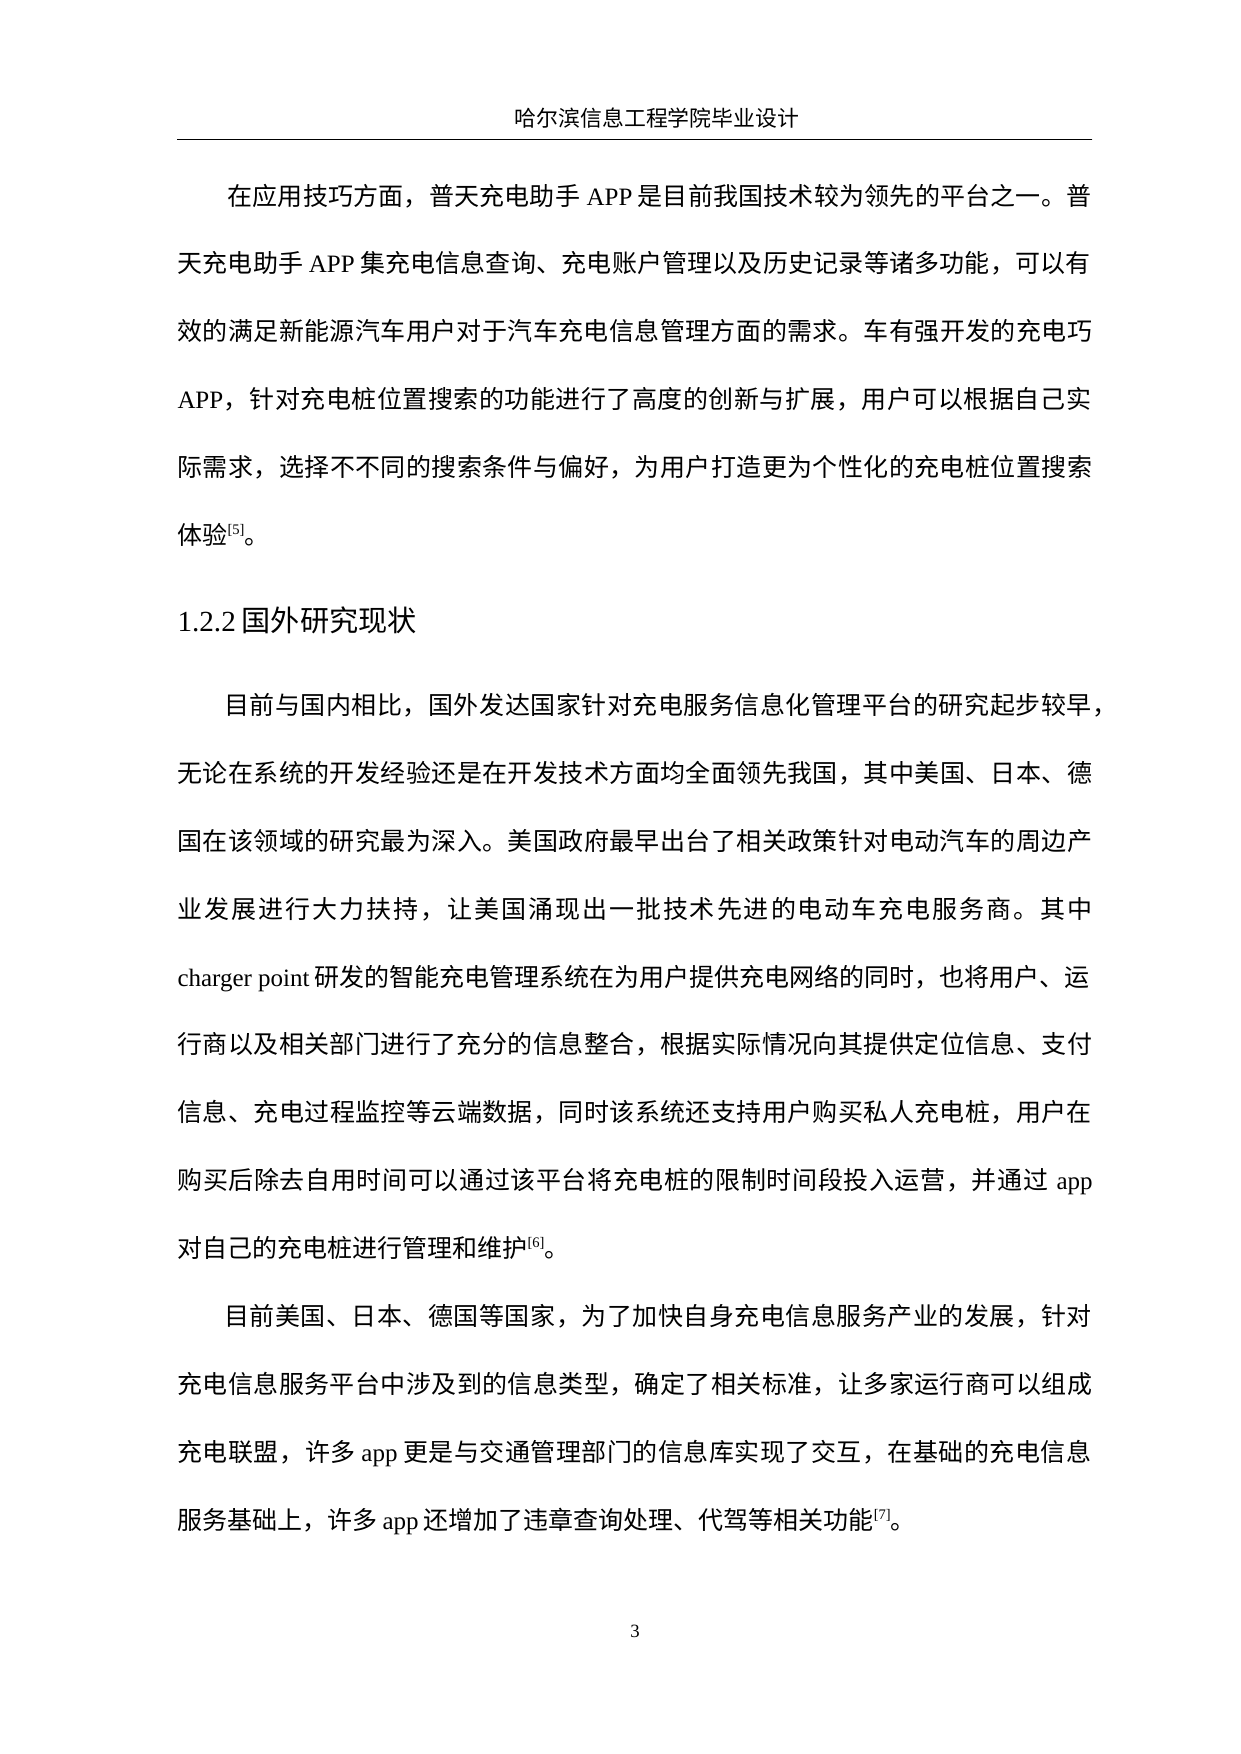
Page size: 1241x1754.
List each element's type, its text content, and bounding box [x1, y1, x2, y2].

text 目前与国内相比，国外发达国家针对充电服务信息化管理平台的研究起步较早，无论在系统的开发经验还是在开发技术方面均全面领先我国，其中美国、日本、德国在该领域的研究最为深入。美国政府最早出台了相关政策针对电动汽车的周边产业发展进行大力扶持，让美国涌现出一批技术先进的电动车充电服务商。其中charger point研发的智能充电管理系统在为用户提供充电网络的同时，也将用户、运行商以及相关部门进行了充分的信息整合，根据实际情况向其提供定位信息、支付信息、充电过程监控等云端数据，同时该系统还支持用户购买私人充电桩，用户在购买后除去自用时间可以通过该平台将充电桩的限制时间段投入运营，并通过app对自己的充电桩进行管理和维护[6]。 [177, 669, 1092, 1281]
text 目前美国、日本、德国等国家，为了加快自身充电信息服务产业的发展，针对充电信息服务平台中涉及到的信息类型，确定了相关标准，让多家运行商可以组成充电联盟，许多app更是与交通管理部门的信息库实现了交互，在基础的充电信息服务基础上，许多app还增加了违章查询处理、代驾等相关功能[7]。 [177, 1281, 1092, 1552]
subtitle 1.2.2国外研究现状 [177, 585, 1092, 653]
text 在应用技巧方面，普天充电助手APP是目前我国技术较为领先的平台之一。普天充电助手APP集充电信息查询、充电账户管理以及历史记录等诸多功能，可以有效的满足新能源汽车用户对于汽车充电信息管理方面的需求。车有强开发的充电巧APP，针对充电桩位置搜索的功能进行了高度的创新与扩展，用户可以根据自己实际需求，选择不不同的搜索条件与偏好，为用户打造更为个性化的充电桩位置搜索体验[5]。 [177, 160, 1092, 568]
